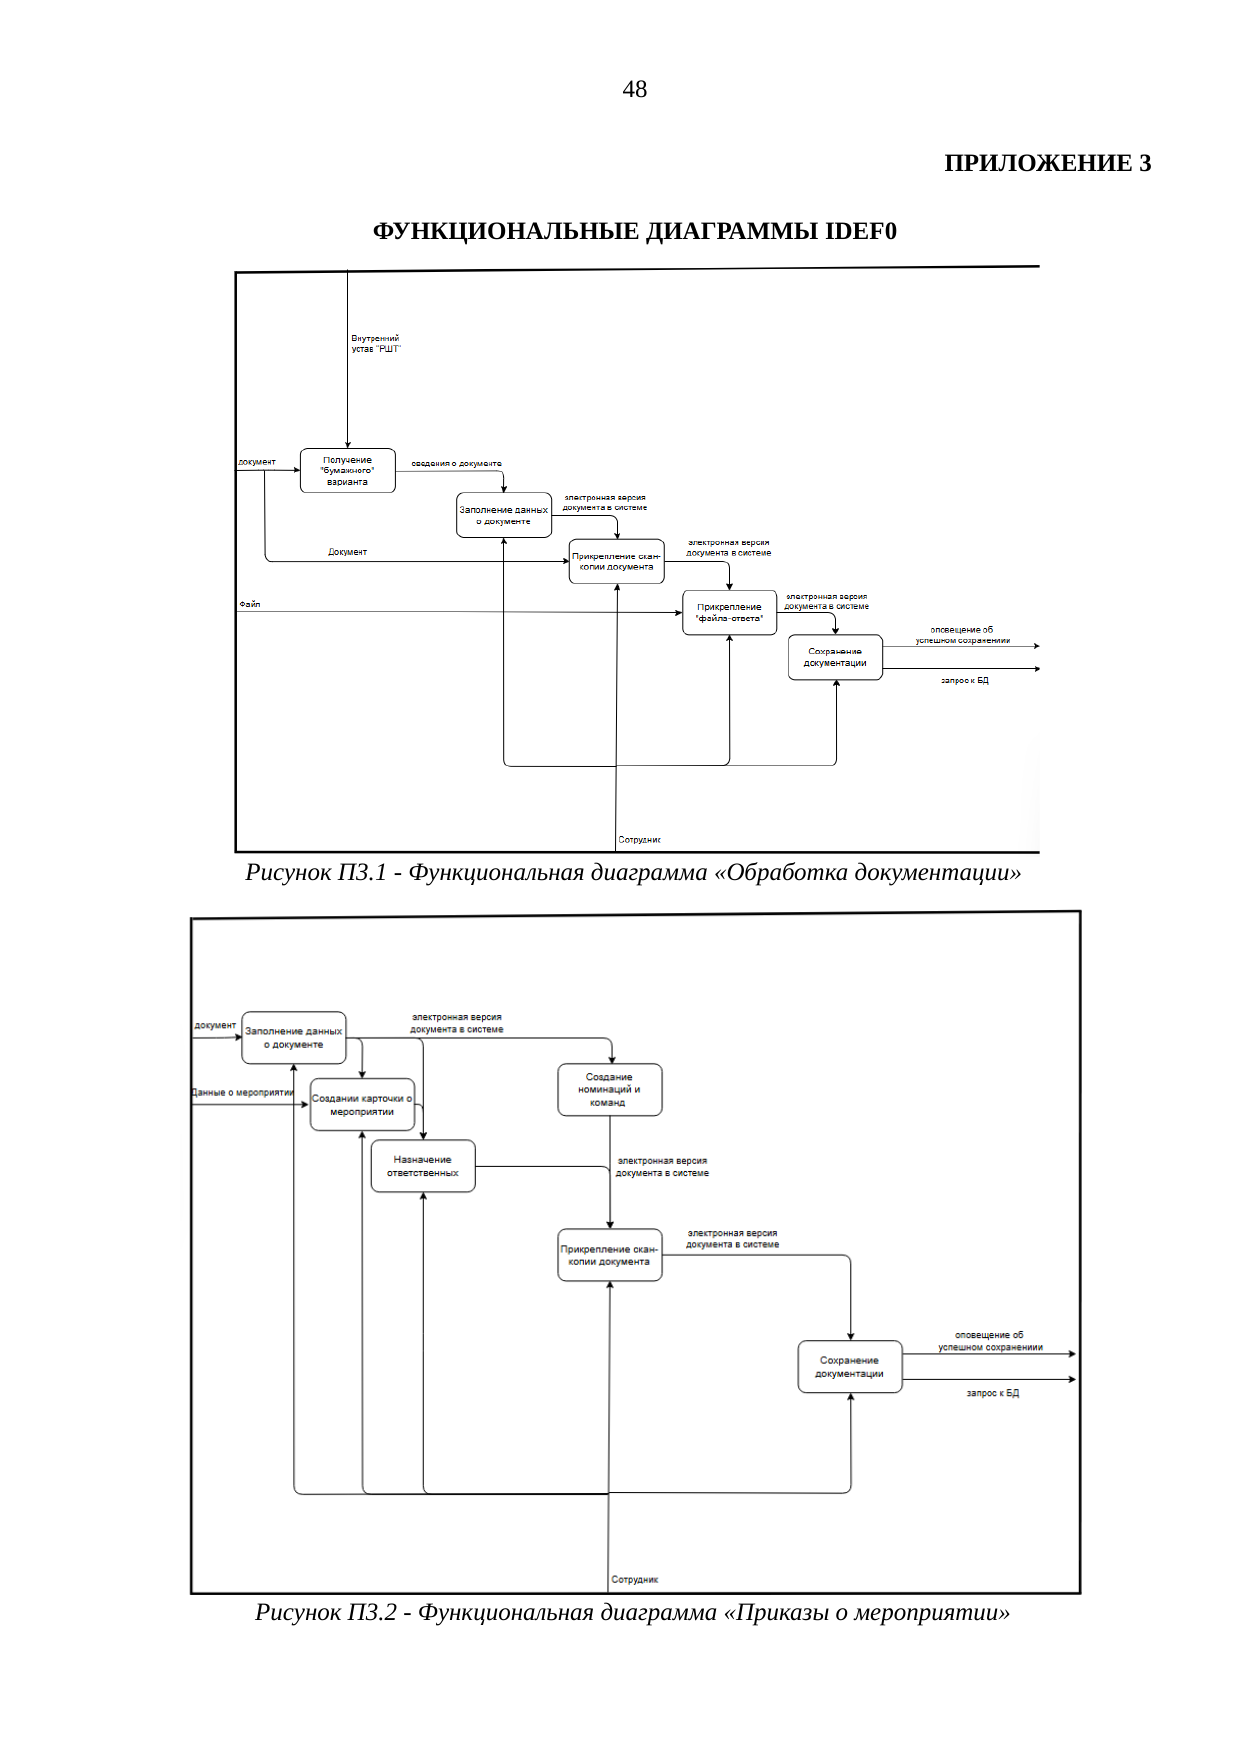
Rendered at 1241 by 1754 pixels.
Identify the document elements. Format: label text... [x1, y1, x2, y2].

picture [230, 261, 1040, 857]
picture [180, 905, 1088, 1597]
list ПРИЛОЖЕНИЕ 3 [214, 148, 1152, 176]
text ФУНКЦИОНАЛЬНЫЕ ДИАГРАММЫ IDEF0 [118, 216, 1152, 244]
